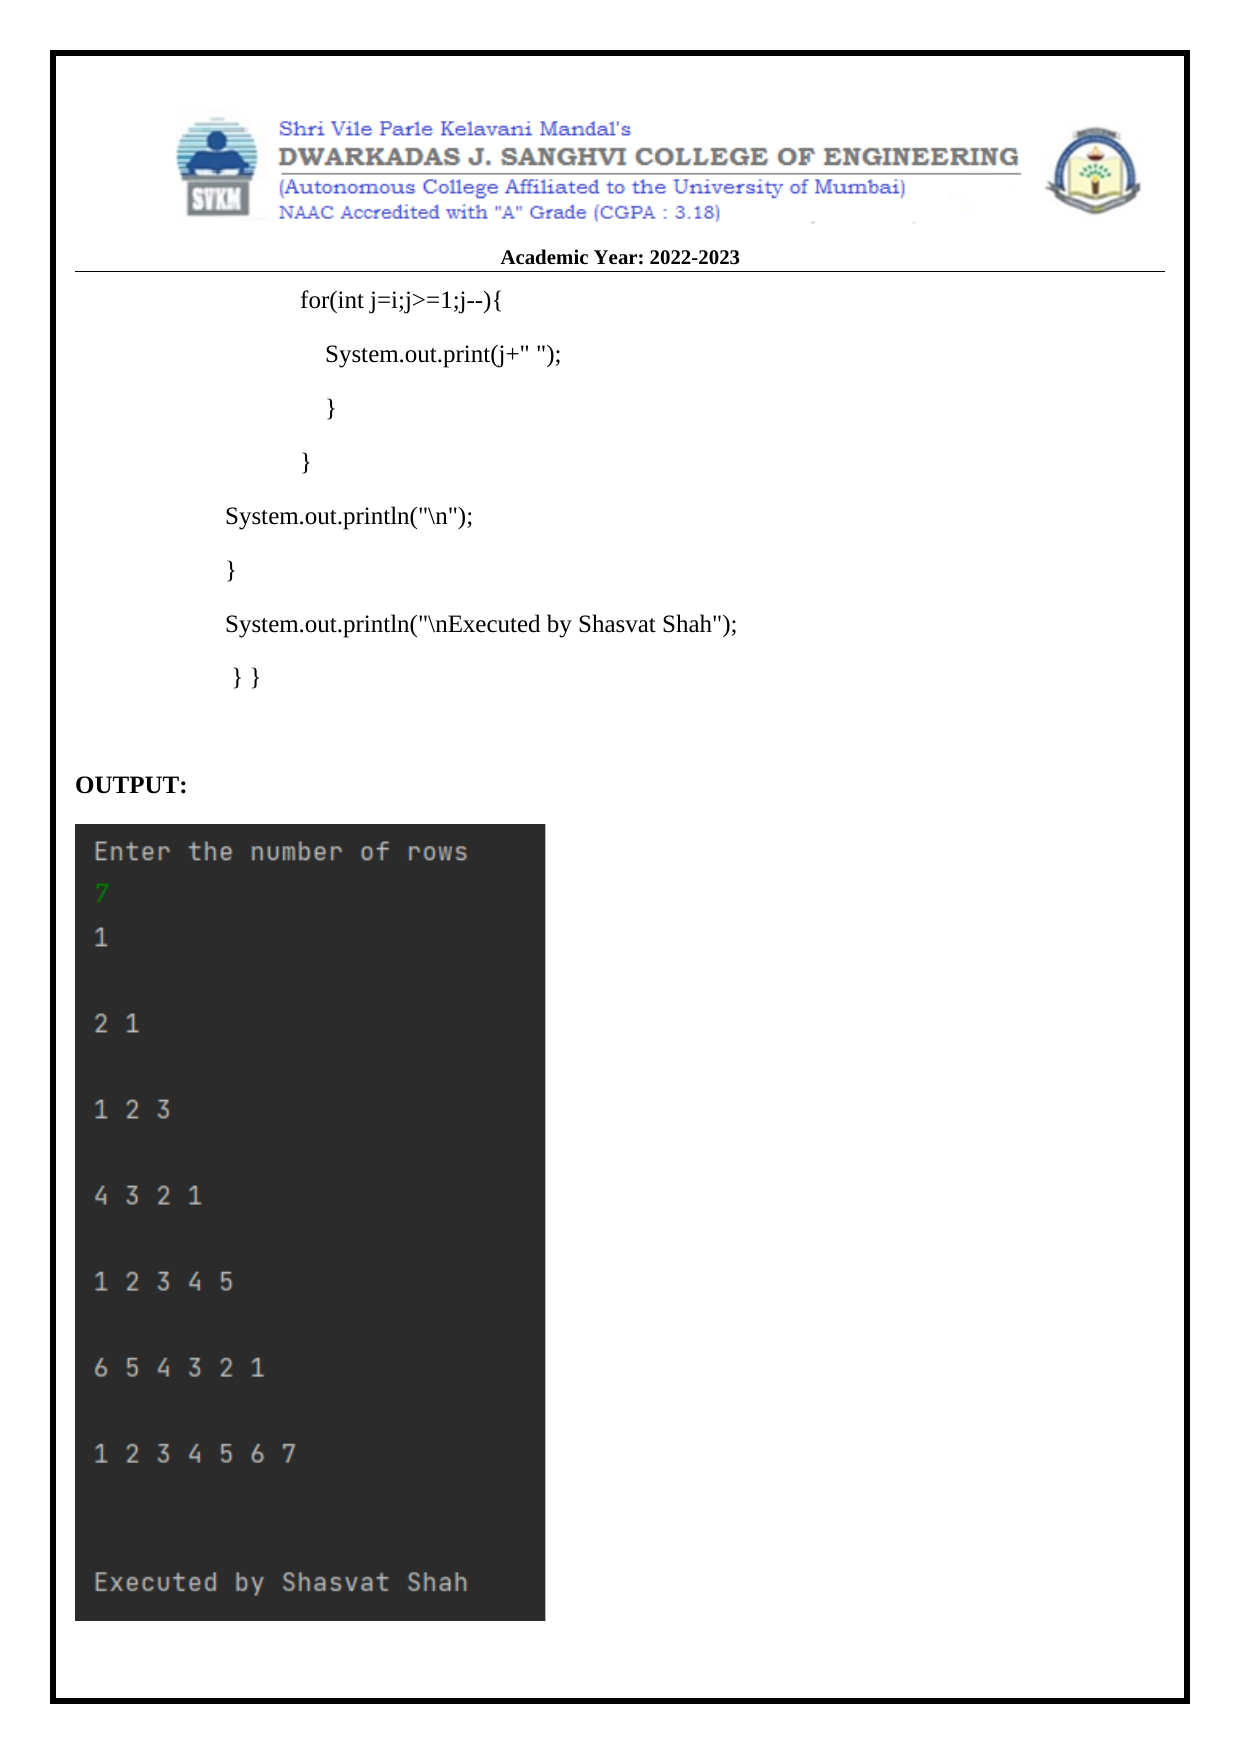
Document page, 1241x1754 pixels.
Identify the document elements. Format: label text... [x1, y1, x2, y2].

text } } [150, 662, 1165, 691]
text OUTPUT: [75, 770, 1165, 799]
picture [170, 98, 1146, 233]
text System.out.print(j+" "); [150, 339, 1165, 368]
text } [150, 555, 1165, 583]
text System.out.println("\nExecuted by Shasvat Shah"); [150, 609, 1165, 637]
text } [150, 447, 1165, 476]
text for(int j=i;j>=1;j--){ [150, 286, 1165, 314]
text } [150, 393, 1165, 422]
text System.out.println("\n"); [150, 501, 1165, 530]
picture [75, 824, 546, 1621]
